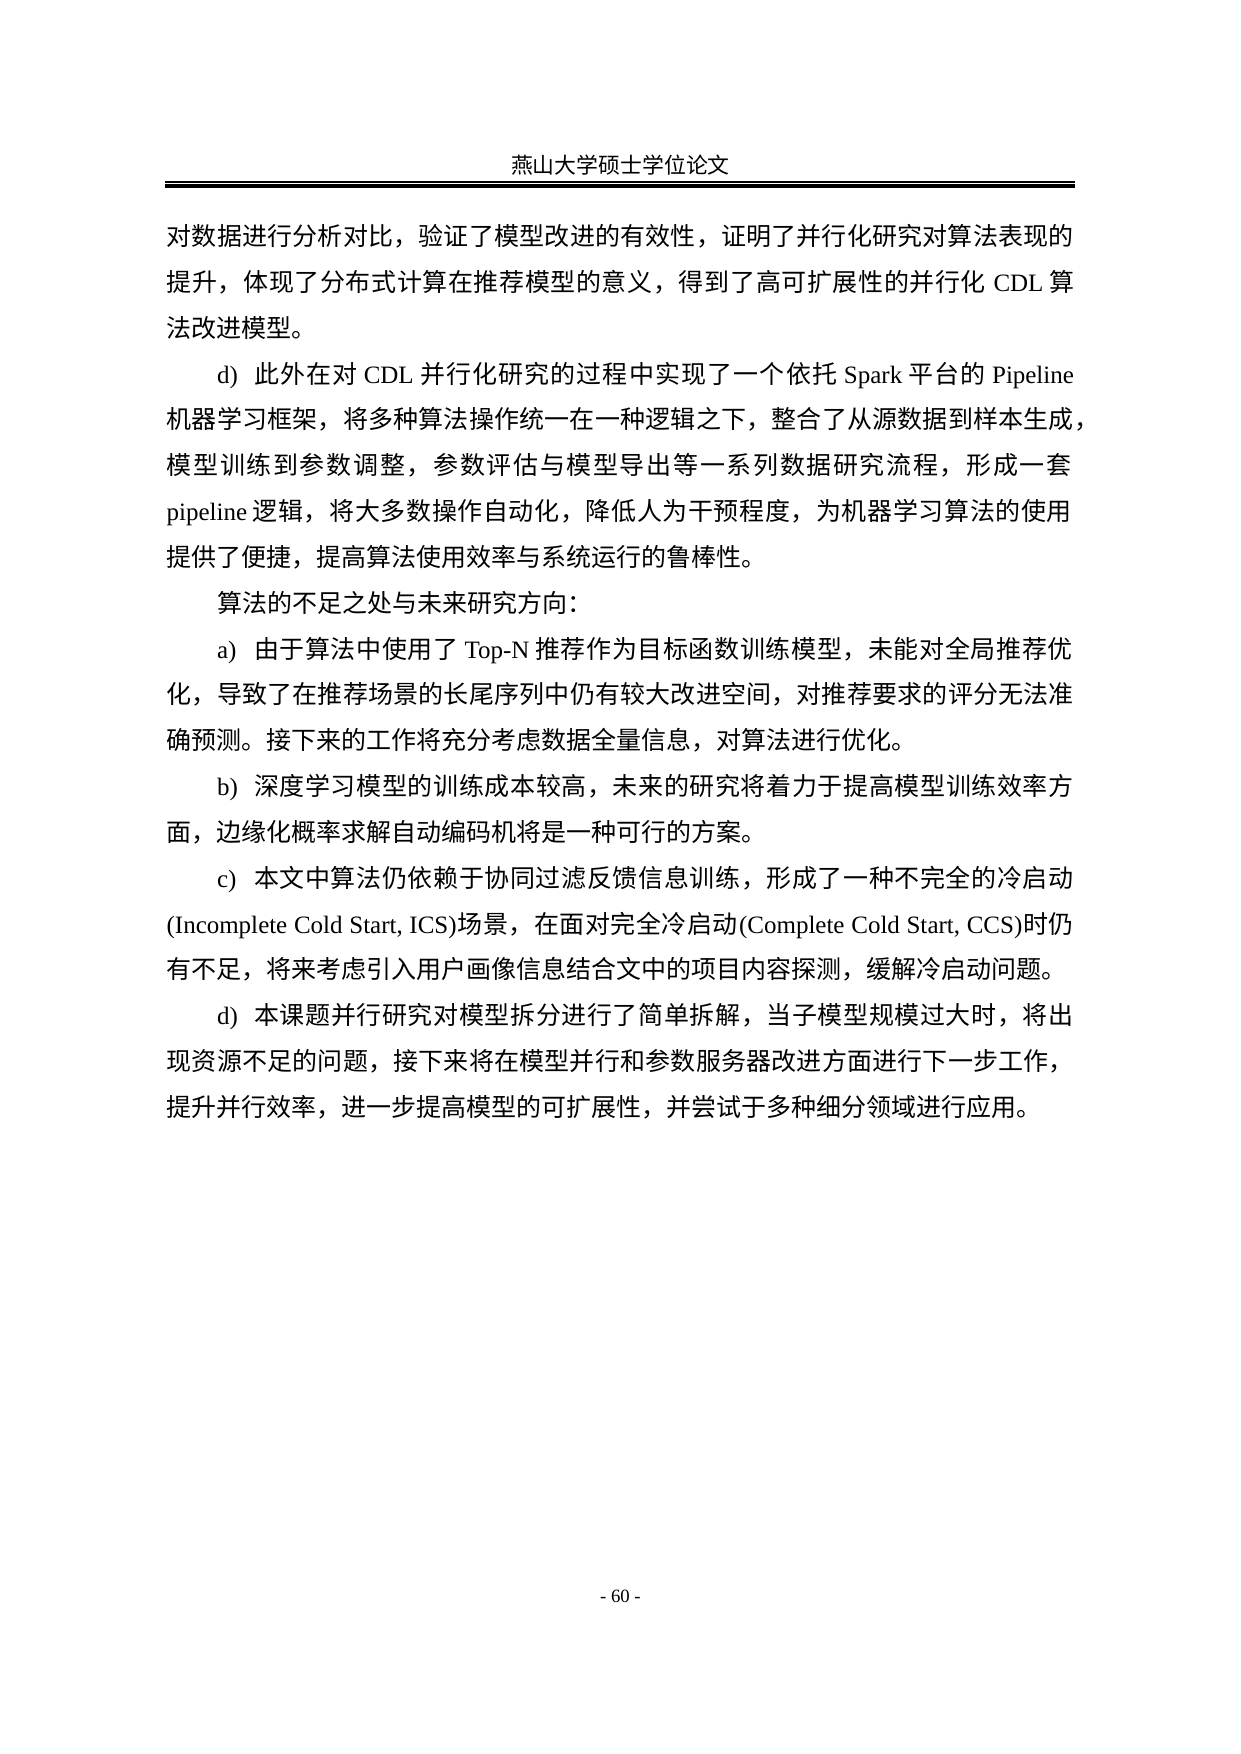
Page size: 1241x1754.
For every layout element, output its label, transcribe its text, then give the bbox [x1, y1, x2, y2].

list 此外在对CDL并行化研究的过程中实现了一个依托Spark平台的Pipeline机器学习框架，将多种算法操作统一在一种逻辑之下，整合了从源数据到样本生成，模型训练到参数调整，参数评估与模型导出等一系列数据研究流程，形成一套pipeline逻辑，将大多数操作自动化，降低人为干预程度，为机器学习算法的使用提供了便捷，提高算法使用效率与系统运行的鲁棒性。 [166, 344, 1074, 574]
list 由于算法中使用了Top-N推荐作为目标函数训练模型，未能对全局推荐优化，导致了在推荐场景的长尾序列中仍有较大改进空间，对推荐要求的评分无法准确预测。接下来的工作将充分考虑数据全量信息，对算法进行优化。 [166, 619, 1074, 757]
list 本课题并行研究对模型拆分进行了简单拆解，当子模型规模过大时，将出现资源不足的问题，接下来将在模型并行和参数服务器改进方面进行下一步工作，提升并行效率，进一步提高模型的可扩展性，并尝试于多种细分领域进行应用。 [166, 986, 1074, 1124]
list 本文中算法仍依赖于协同过滤反馈信息训练，形成了一种不完全的冷启动(Incomplete Cold Start, ICS)场景，在面对完全冷启动(Complete Cold Start, CCS)时仍有不足，将来考虑引入用户画像信息结合文中的项目内容探测，缓解冷启动问题。 [166, 849, 1074, 986]
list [166, 207, 1074, 344]
list 深度学习模型的训练成本较高，未来的研究将着力于提高模型训练效率方面，边缘化概率求解自动编码机将是一种可行的方案。 [166, 757, 1074, 849]
text 算法的不足之处与未来研究方向： [166, 574, 1074, 619]
